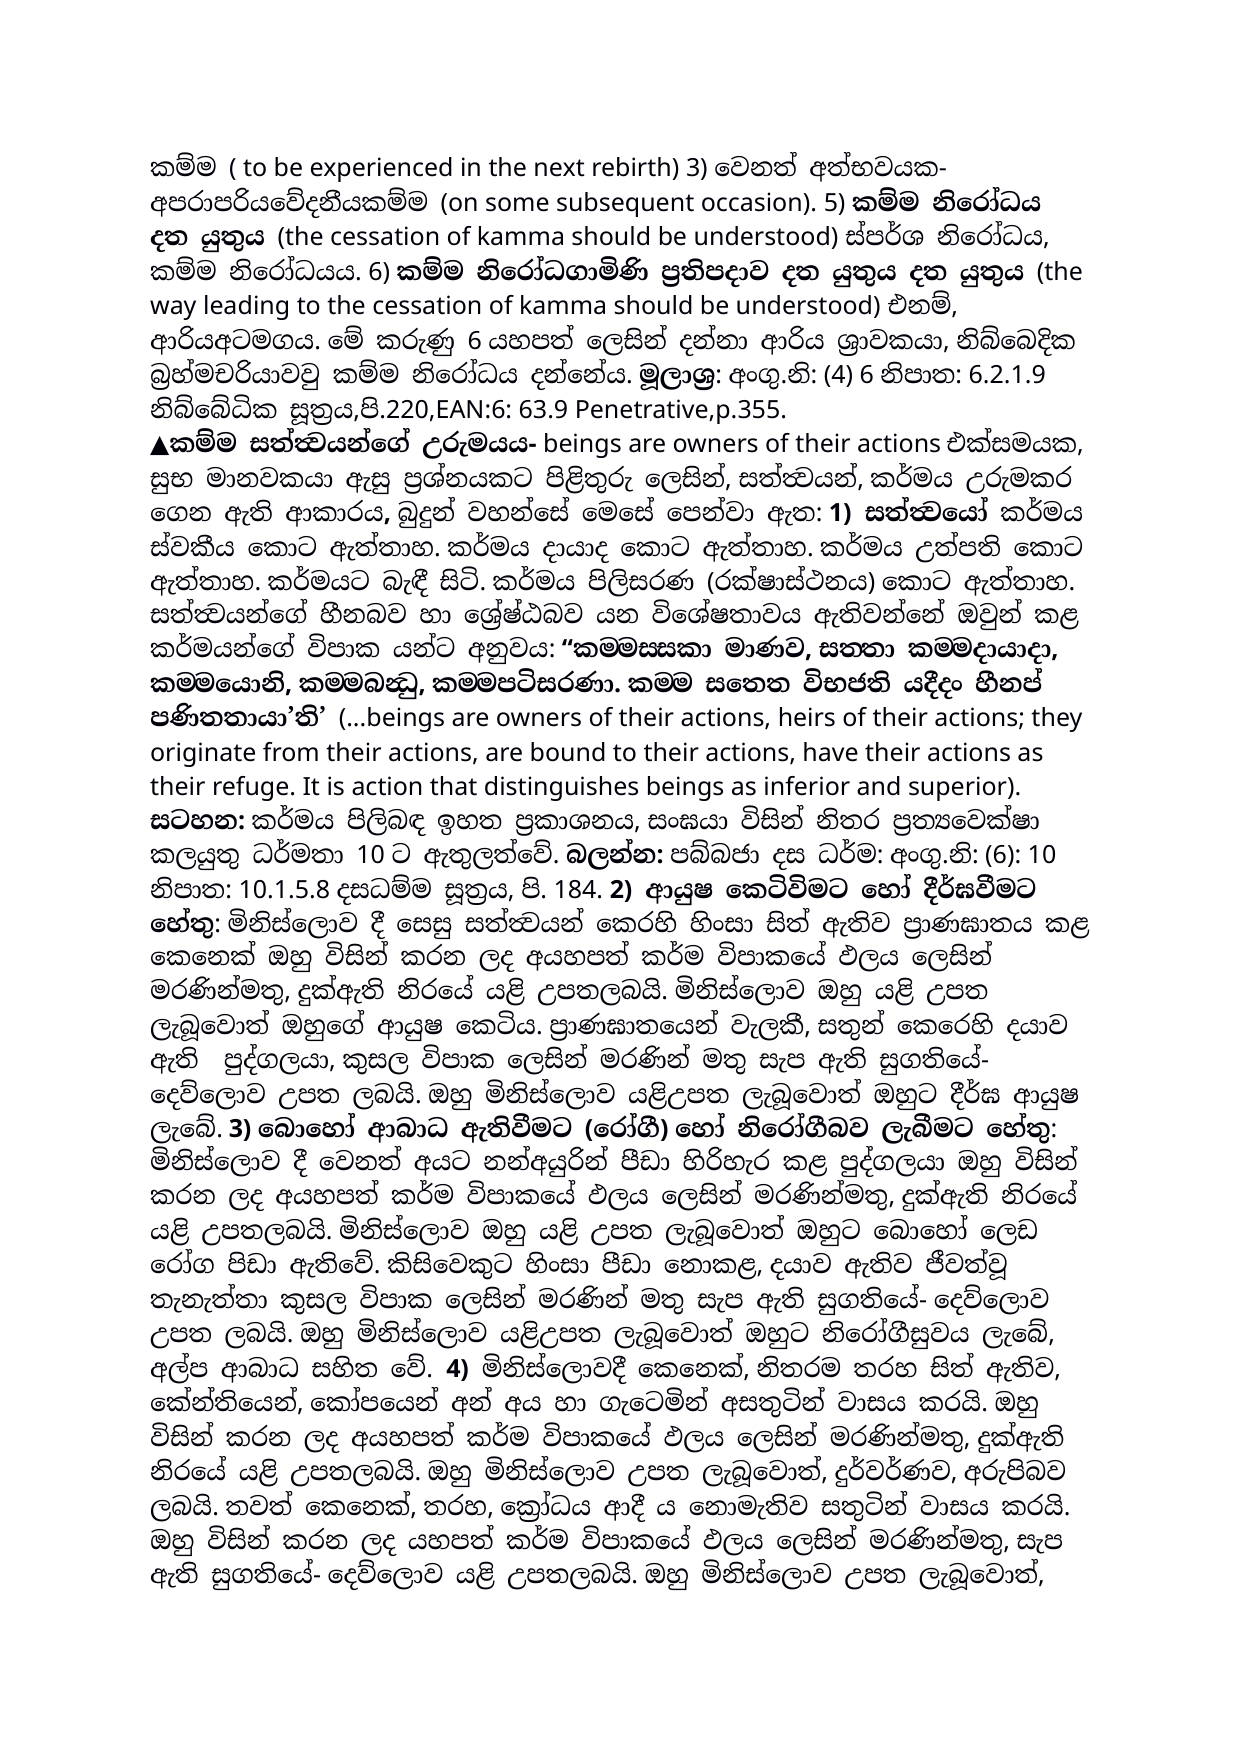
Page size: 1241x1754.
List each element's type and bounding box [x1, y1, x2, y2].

text [150, 150, 1090, 1592]
